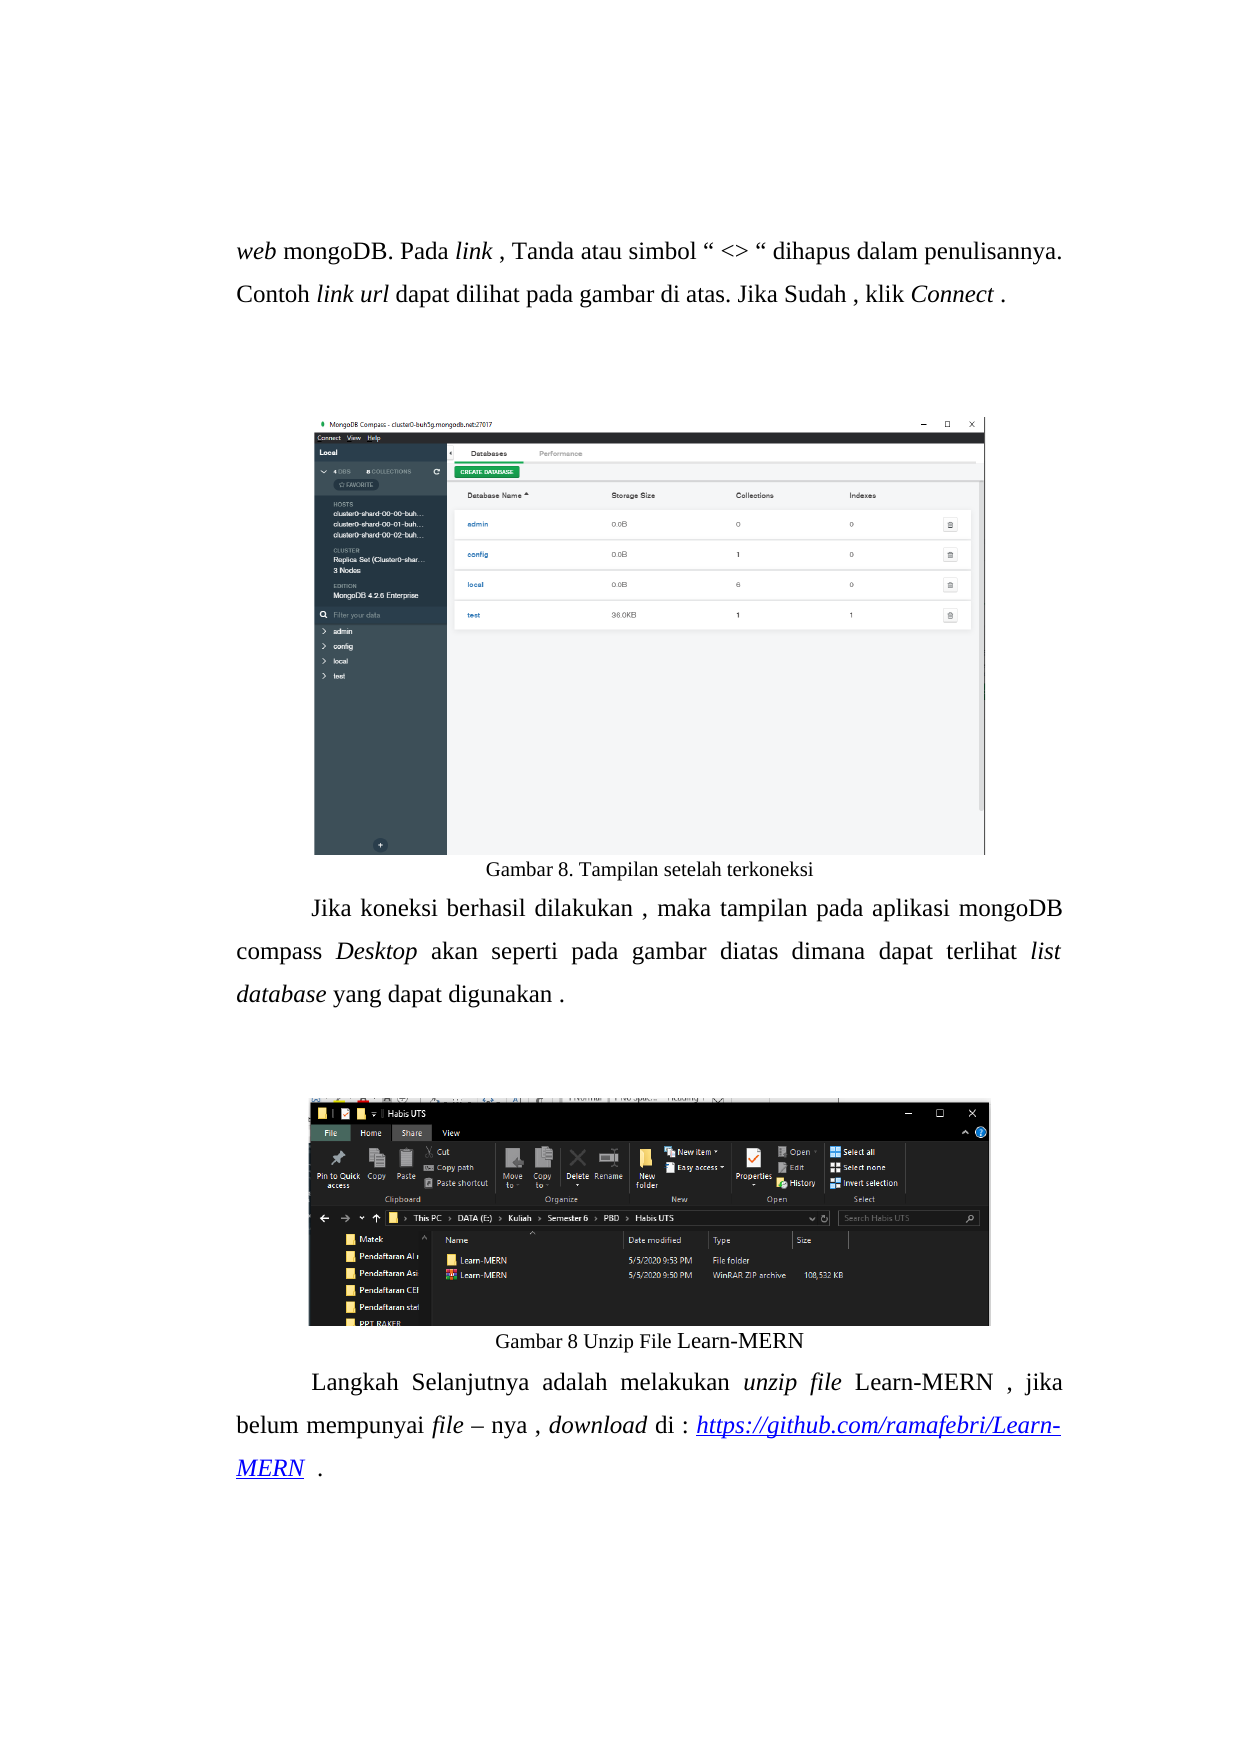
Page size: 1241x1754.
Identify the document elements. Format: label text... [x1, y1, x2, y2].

text Gambar 8 Unzip File Learn-MERN [236, 1327, 1063, 1354]
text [236, 236, 1063, 308]
picture [308, 1098, 991, 1326]
text Langkah Selanjutnya adalah melakukan unzip file Learn-MERN , jika belum mempunyai file – nya , download di : https://github.com/ramafebri/Learn-MERN . [236, 1367, 1063, 1482]
text Jika koneksi berhasil dilakukan , maka tampilan pada aplikasi mongoDB compass Desktop akan seperti pada gambar diatas dimana dapat terlihat list database yang dapat digunakan . [236, 893, 1063, 1008]
text Gambar 8. Tampilan setelah terkoneksi [236, 857, 1063, 881]
picture [314, 417, 985, 855]
